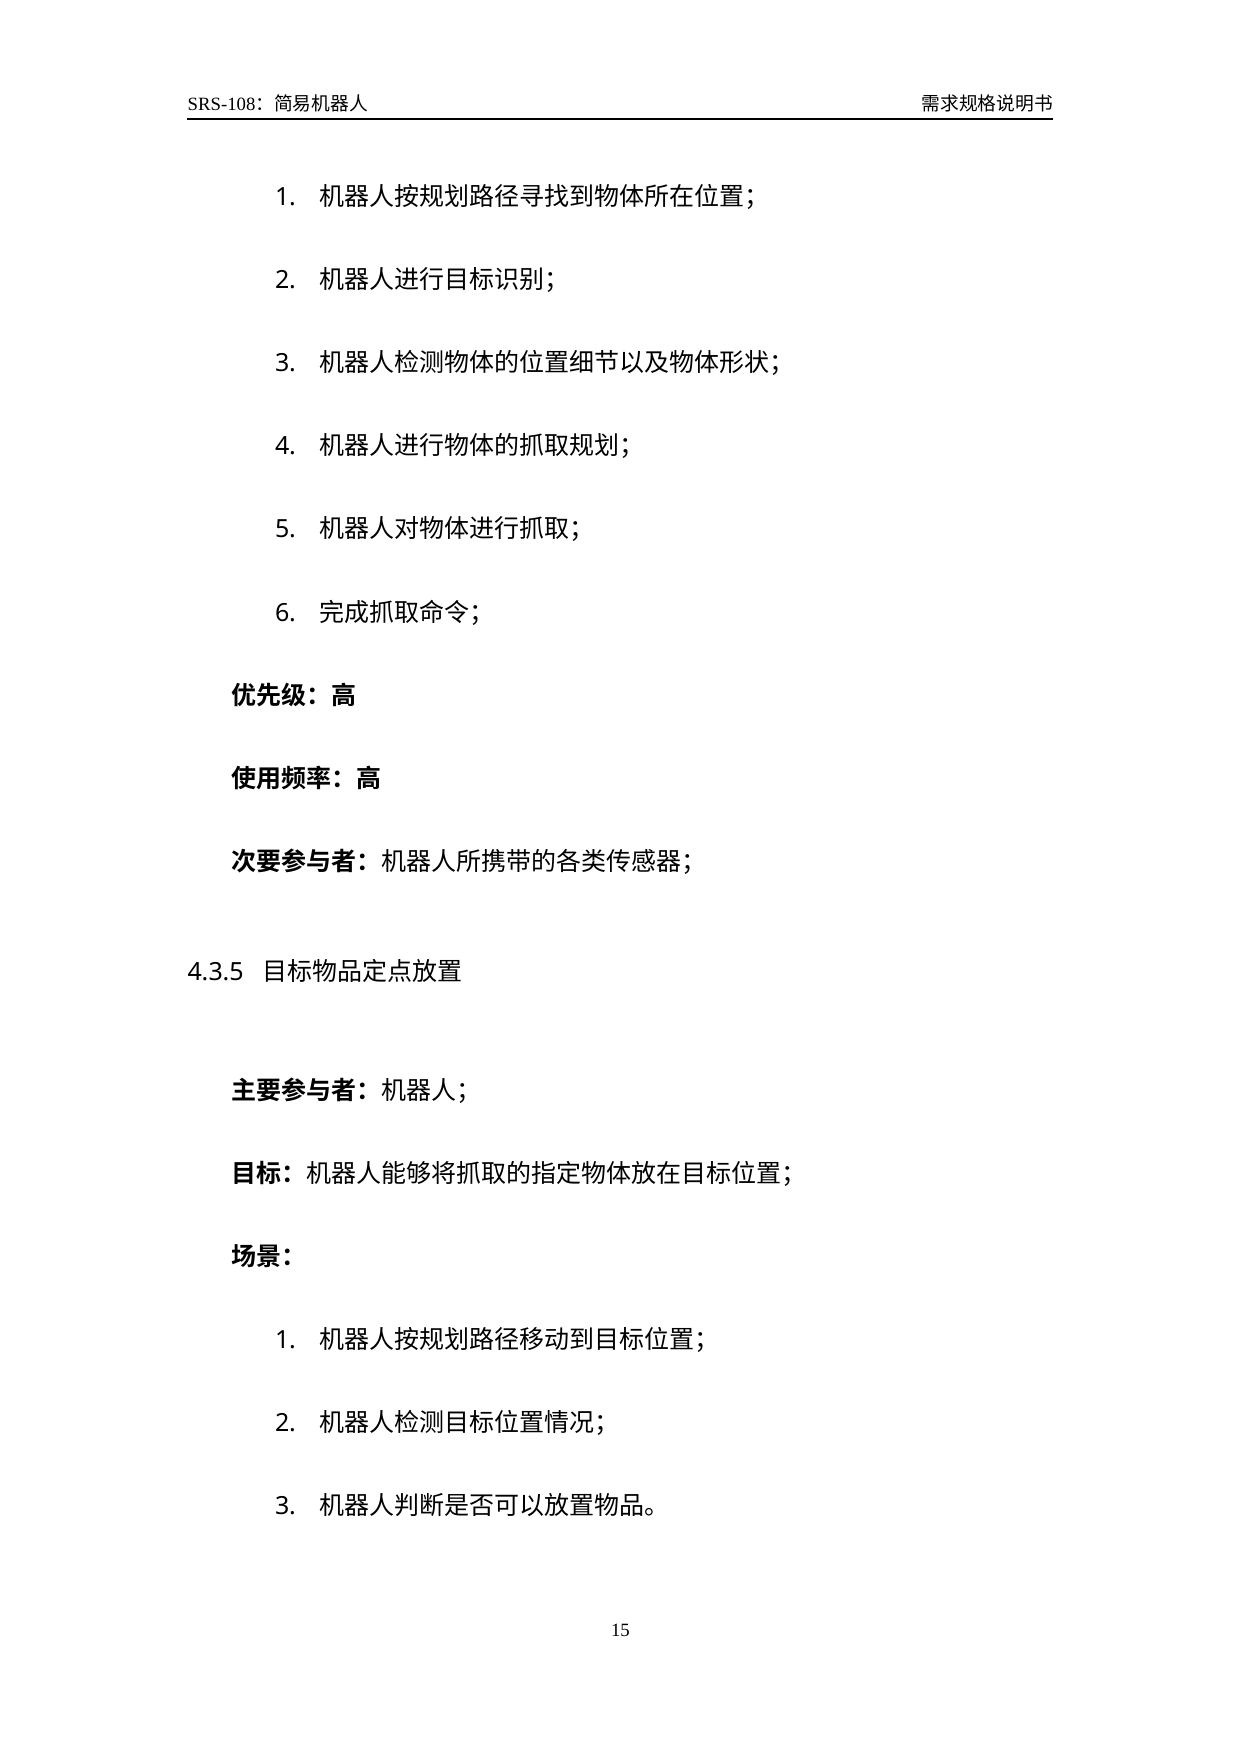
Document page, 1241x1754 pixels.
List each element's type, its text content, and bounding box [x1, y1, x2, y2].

list 机器人检测目标位置情况； [275, 1388, 1053, 1453]
text 场景： [231, 1222, 1053, 1287]
list 机器人按规划路径移动到目标位置； [275, 1305, 1053, 1370]
subtitle 目标物品定点放置 [187, 937, 1053, 1002]
list 机器人按规划路径寻找到物体所在位置； [275, 162, 1053, 227]
text 目标：机器人能够将抓取的指定物体放在目标位置； [231, 1139, 1053, 1204]
list 完成抓取命令； [275, 578, 1053, 643]
text 优先级：高 [231, 661, 1053, 726]
list 机器人对物体进行抓取； [275, 494, 1053, 559]
list 机器人判断是否可以放置物品。 [275, 1471, 1053, 1536]
list 机器人进行物体的抓取规划； [275, 411, 1053, 476]
text 使用频率：高 [231, 744, 1053, 809]
list 机器人进行目标识别； [275, 245, 1053, 310]
text 主要参与者：机器人； [231, 1056, 1053, 1121]
list 机器人检测物体的位置细节以及物体形状； [275, 328, 1053, 393]
text 次要参与者：机器人所携带的各类传感器； [231, 827, 1053, 892]
